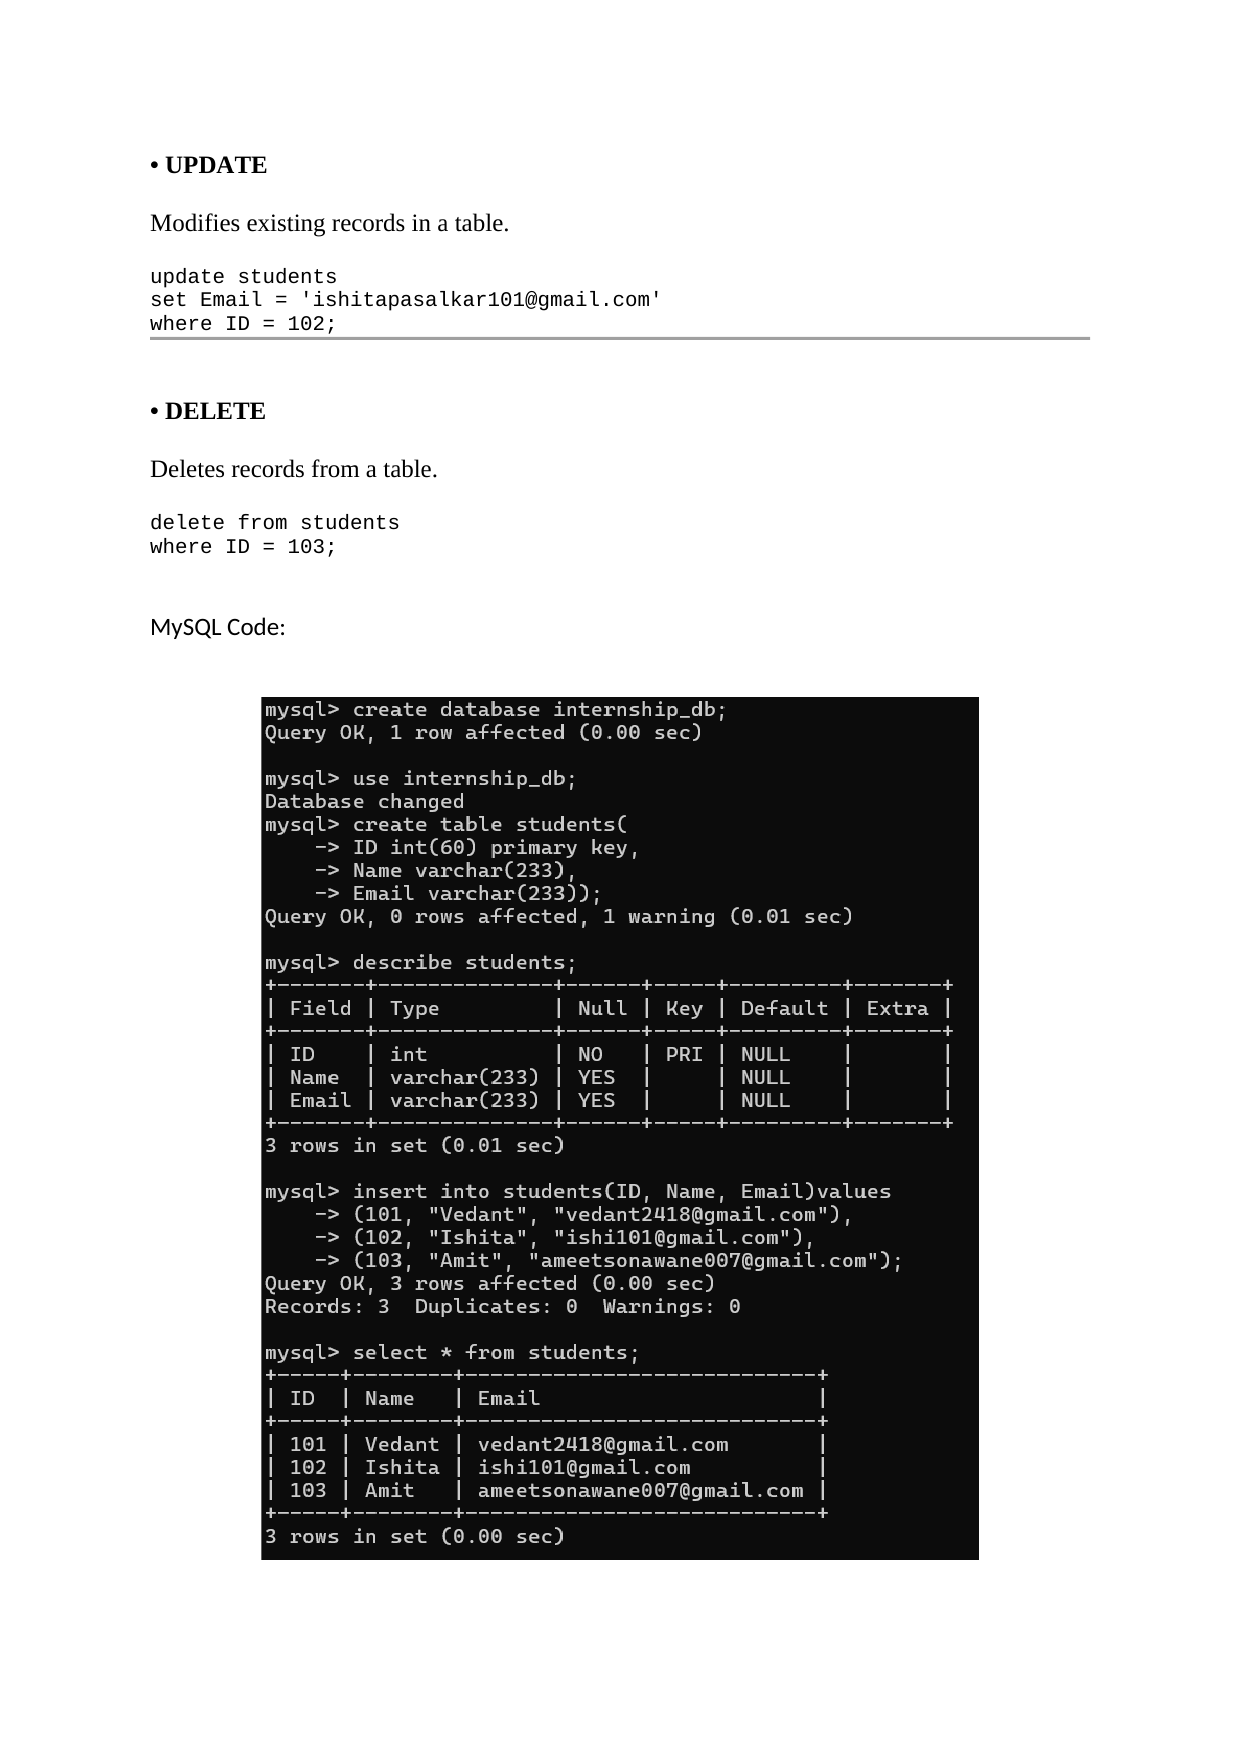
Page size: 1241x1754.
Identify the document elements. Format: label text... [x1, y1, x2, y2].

text delete from students [150, 512, 1090, 536]
text • UPDATE [150, 150, 1090, 179]
text Modifies existing records in a table. [150, 208, 1090, 237]
text MySQL Code: [150, 611, 1090, 677]
text • DELETE [150, 396, 1090, 425]
picture [261, 697, 979, 1560]
text set Email = 'ishitapasalkar101@gmail.com' [150, 289, 1090, 313]
text where ID = 103; [150, 536, 1090, 559]
text update students [150, 266, 1090, 289]
text where ID = 102; [150, 313, 1090, 336]
text Deletes records from a table. [150, 454, 1090, 483]
